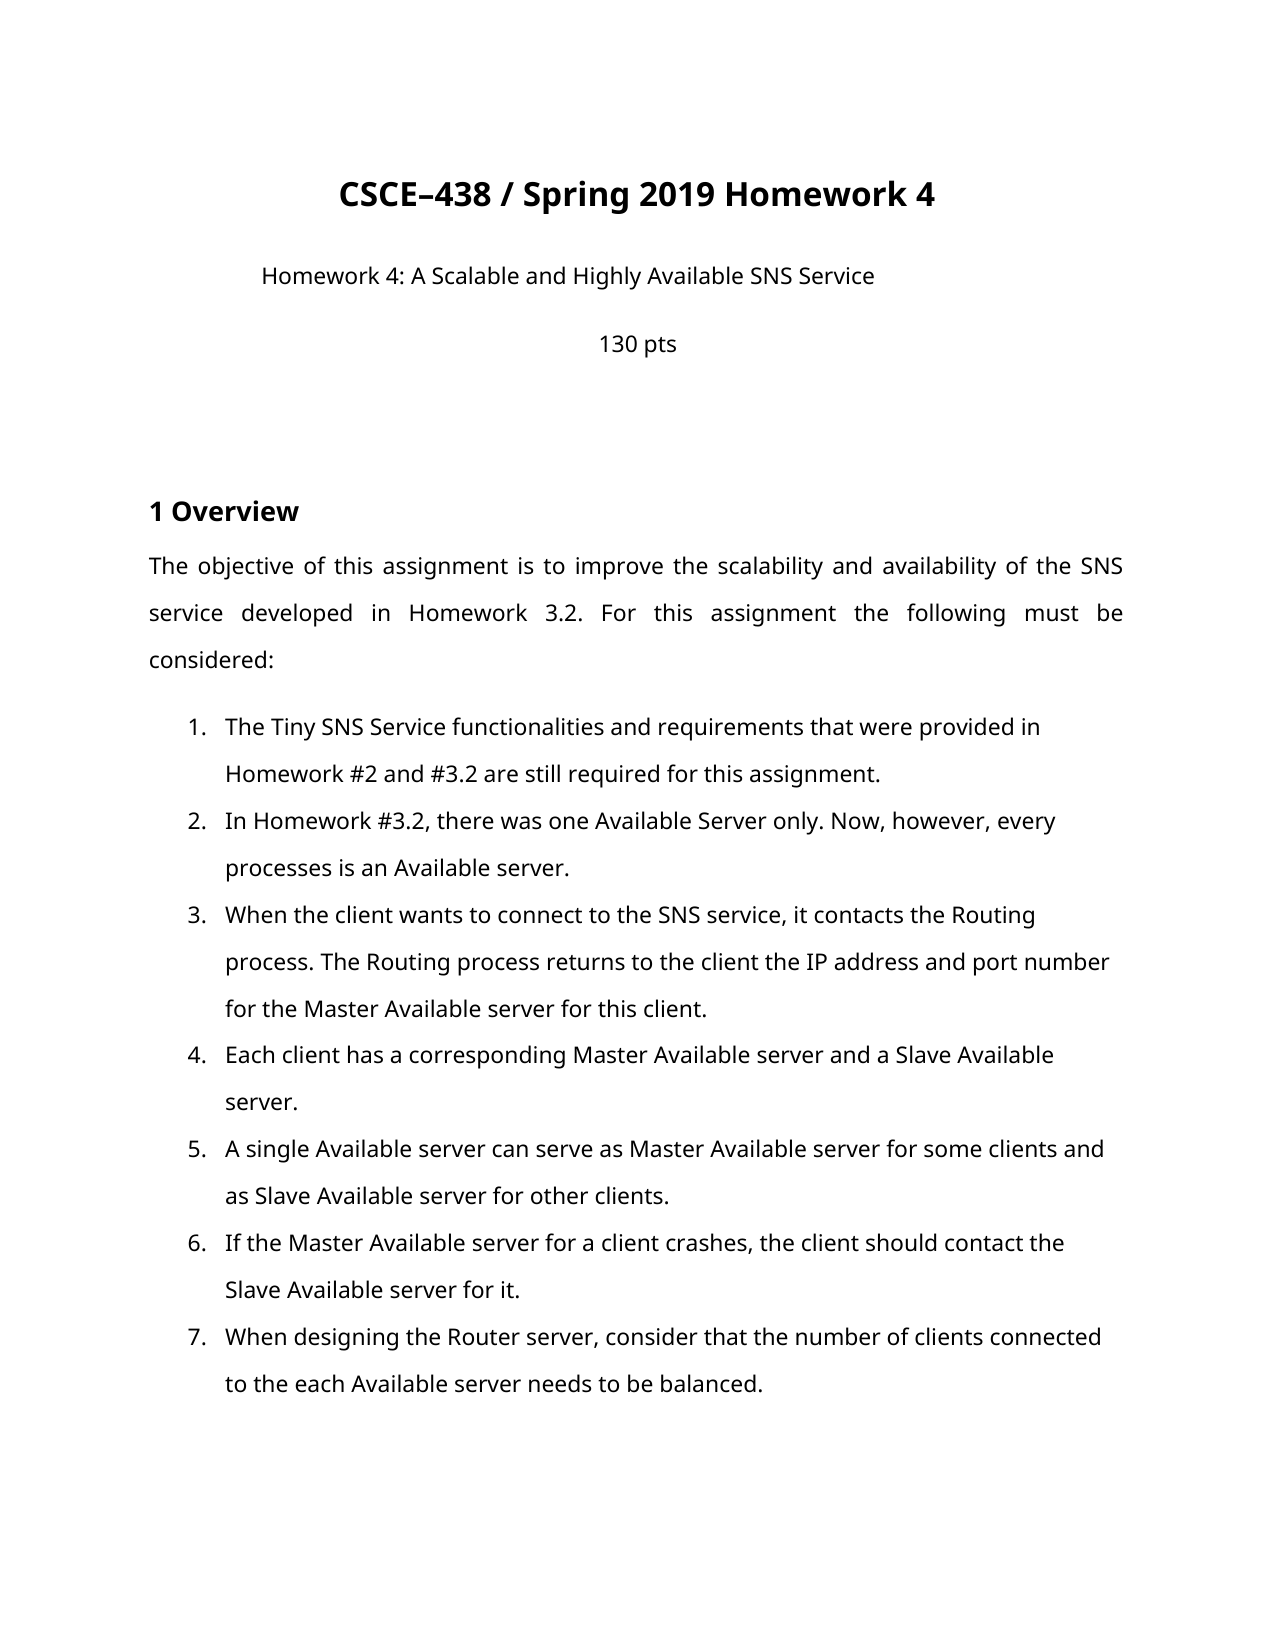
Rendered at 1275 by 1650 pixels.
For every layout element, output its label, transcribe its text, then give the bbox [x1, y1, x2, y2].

text Homework 4: A Scalable and Highly Available SNS Service [148, 260, 1125, 291]
subtitle CSCE–438 / Spring 2019 Homework 4 [148, 171, 1125, 216]
text The objective of this assignment is to improve the scalability and availability of the SNS service developed in Homework 3.2. For this assignment the following must be considered: [148, 550, 1125, 675]
subtitle 1 Overview [148, 492, 939, 529]
list A single Available server can serve as Master Available server for some clients and as Slave Available server for other clients. [187, 1133, 1125, 1211]
list The Tiny SNS Service functionalities and requirements that were provided in Homework #2 and #3.2 are still required for this assignment. [187, 711, 1125, 789]
list When designing the Router server, consider that the number of clients connected to the each Available server needs to be balanced. [187, 1321, 1125, 1399]
list Each client has a corresponding Master Available server and a Slave Available server. [187, 1039, 1125, 1117]
list If the Master Available server for a client crashes, the client should contact the Slave Available server for it. [187, 1227, 1125, 1305]
list In Homework #3.2, there was one Available Server only. Now, however, every processes is an Available server. [187, 805, 1125, 883]
list When the client wants to connect to the SNS service, it contacts the Routing process. The Routing process returns to the client the IP address and port number for the Master Available server for this client. [187, 899, 1125, 1024]
text 130 pts [148, 327, 1125, 359]
